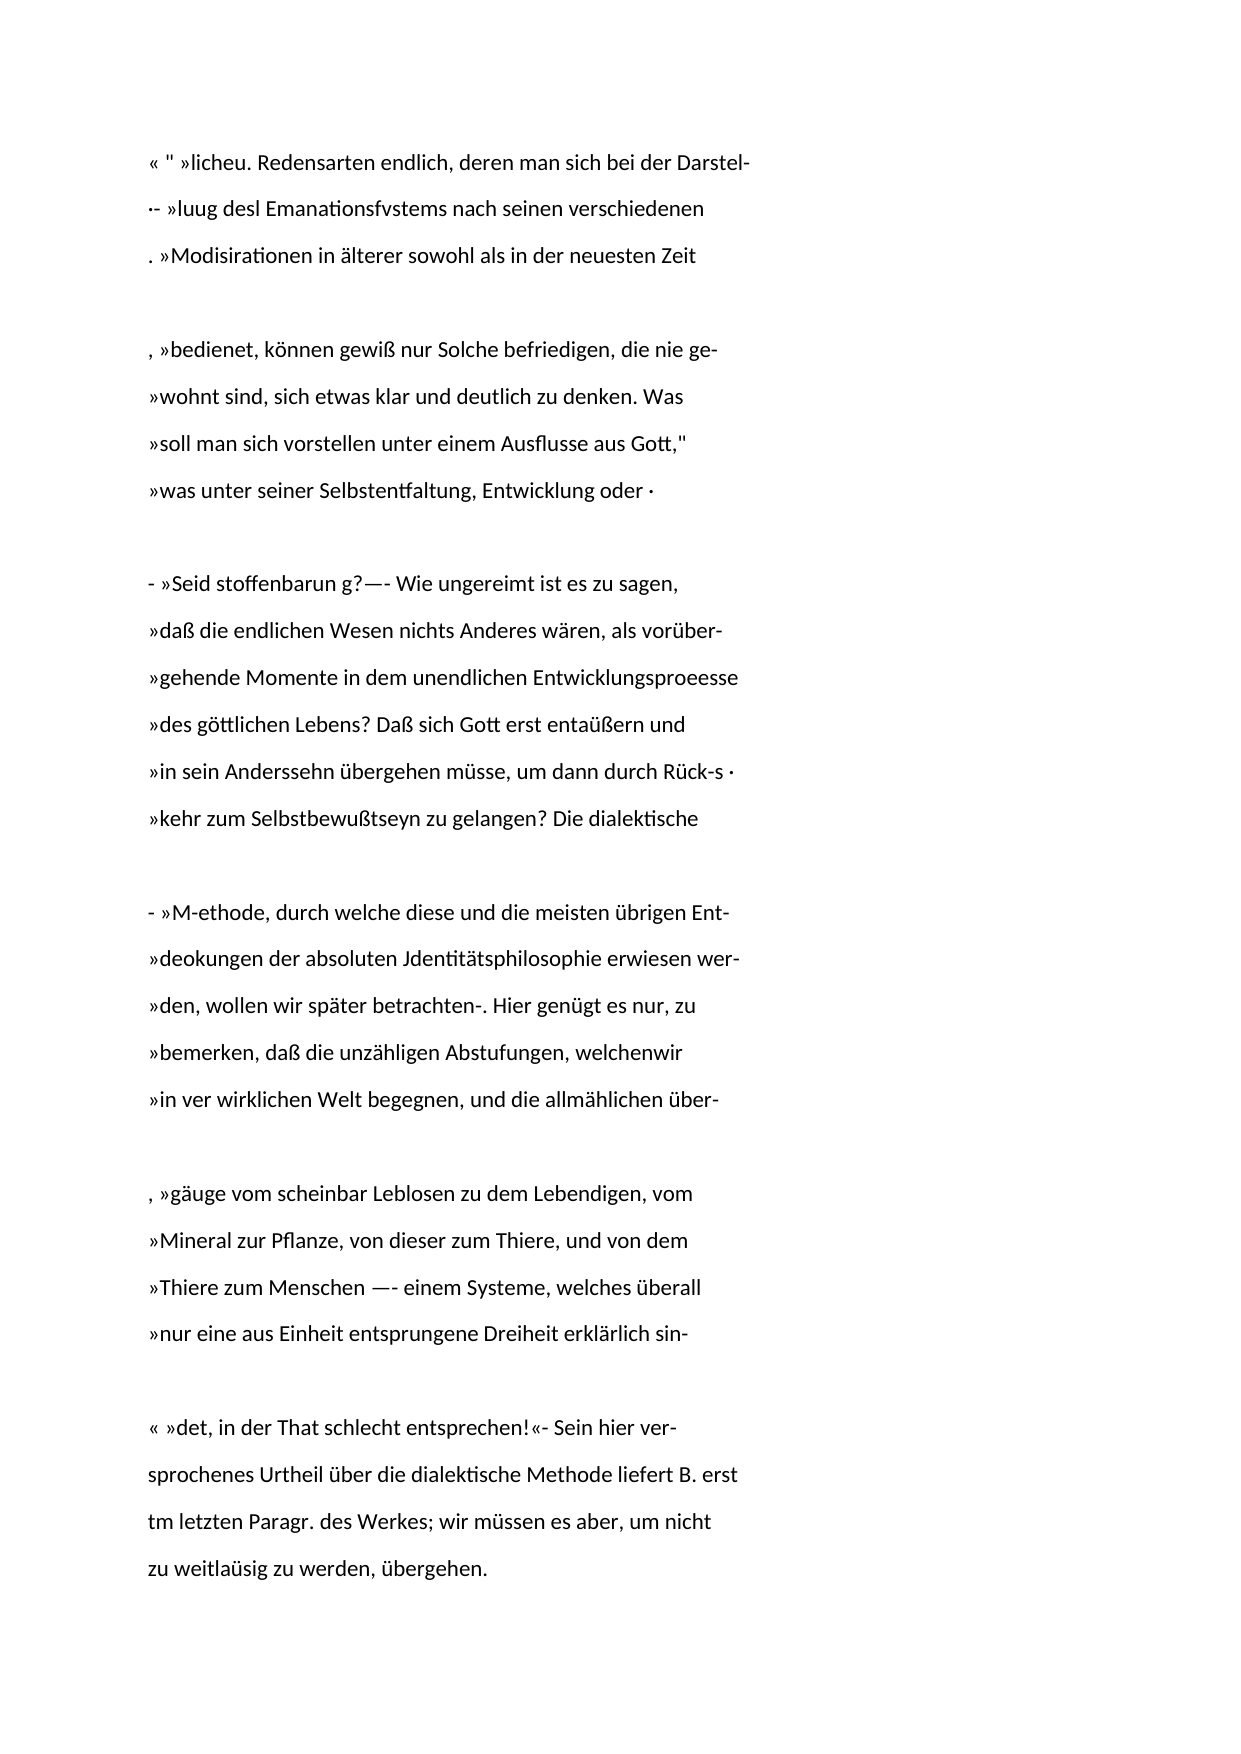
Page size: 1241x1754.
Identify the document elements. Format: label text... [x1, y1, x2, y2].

text »des göttlichen Lebens? Daß sich Gott erst entaüßern und [148, 710, 1093, 738]
text »gehende Momente in dem unendlichen Entwicklungsproeesse [148, 663, 1093, 691]
text zu weitlaüsig zu werden, übergehen. [148, 1554, 1093, 1582]
text sprochenes Urtheil über die dialektische Methode liefert B. erst [148, 1460, 1093, 1488]
text - »Seid stoffenbarun g?—- Wie ungereimt ist es zu sagen, [148, 569, 1093, 597]
text « " »licheu. Redensarten endlich, deren man sich bei der Darstel- [148, 148, 1093, 176]
text . »Modisirationen in älterer sowohl als in der neuesten Zeit [148, 241, 1093, 269]
text »Mineral zur Pflanze, von dieser zum Thiere, und von dem [148, 1226, 1093, 1254]
text »nur eine aus Einheit entsprungene Dreiheit erklärlich sin- [148, 1319, 1093, 1347]
text »Thiere zum Menschen —- einem Systeme, welches überall [148, 1273, 1093, 1301]
text »wohnt sind, sich etwas klar und deutlich zu denken. Was [148, 382, 1093, 410]
text »deokungen der absoluten Jdentitätsphilosophie erwiesen wer- [148, 944, 1093, 972]
text »kehr zum Selbstbewußtseyn zu gelangen? Die dialektische [148, 804, 1093, 832]
text « »det, in der That schlecht entsprechen!«- Sein hier ver- [148, 1413, 1093, 1441]
text »was unter seiner Selbstentfaltung, Entwicklung oder · [148, 476, 1093, 504]
text , »gäuge vom scheinbar Leblosen zu dem Lebendigen, vom [148, 1179, 1093, 1207]
text , »bedienet, können gewiß nur Solche befriedigen, die nie ge- [148, 335, 1093, 363]
text »den, wollen wir später betrachten-. Hier genügt es nur, zu [148, 991, 1093, 1019]
text »in sein Anderssehn übergehen müsse, um dann durch Rück-s · [148, 757, 1093, 785]
text »soll man sich vorstellen unter einem Ausflusse aus Gott," [148, 429, 1093, 457]
text ·- »luug desl Emanationsfvstems nach seinen verschiedenen [148, 194, 1093, 222]
text tm letzten Paragr. des Werkes; wir müssen es aber, um nicht [148, 1507, 1093, 1535]
text - »M-ethode, durch welche diese und die meisten übrigen Ent- [148, 898, 1093, 926]
text »bemerken, daß die unzähligen Abstufungen, welchenwir [148, 1038, 1093, 1066]
text »daß die endlichen Wesen nichts Anderes wären, als vorüber- [148, 616, 1093, 644]
text »in ver wirklichen Welt begegnen, und die allmählichen über- [148, 1085, 1093, 1113]
